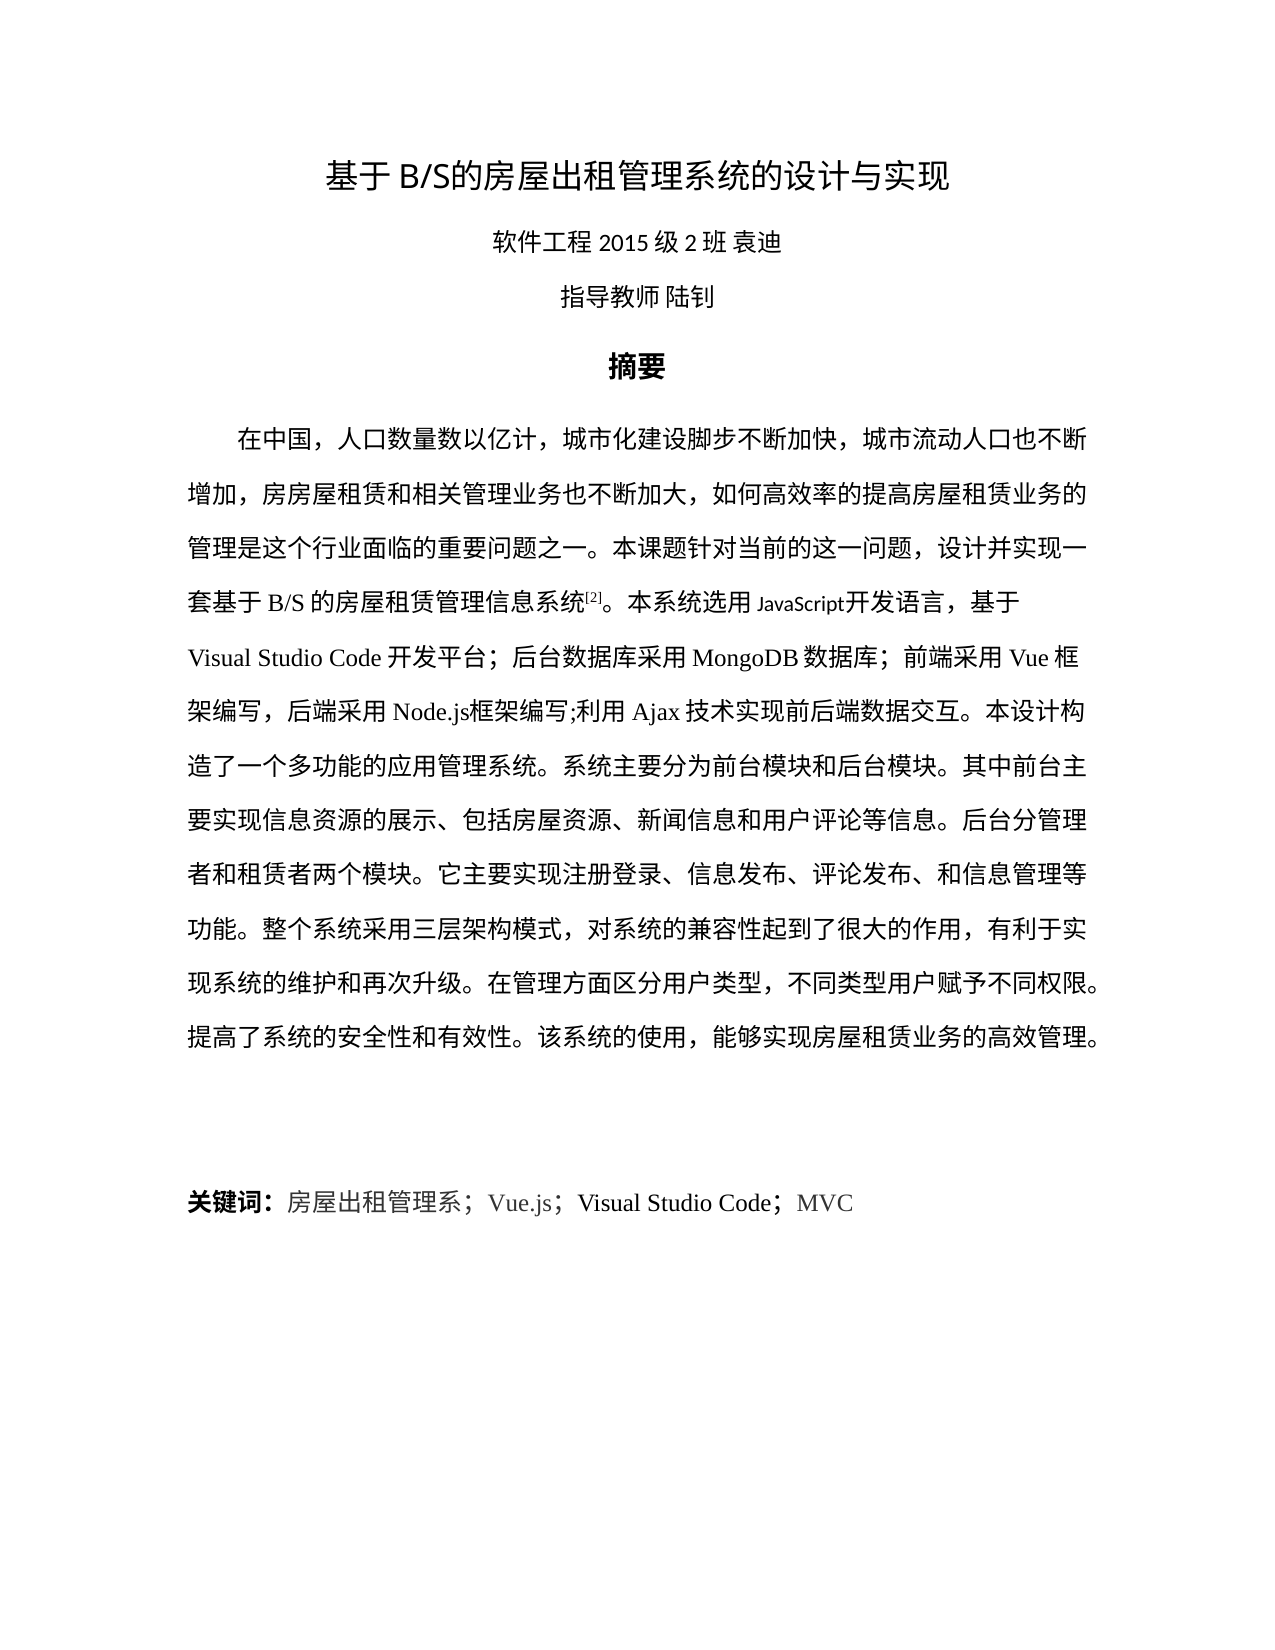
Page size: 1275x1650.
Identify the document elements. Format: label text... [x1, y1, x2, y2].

text 基于B/S的房屋出租管理系统的设计与实现 [187, 150, 1087, 198]
text 摘要 [187, 344, 1087, 386]
text 软件工程 2015级2班 袁迪 [187, 223, 1087, 259]
text 关键词：房屋出租管理系；Vue.js；Visual Studio Code；MVC [187, 1182, 1087, 1218]
text 在中国，人口数量数以亿计，城市化建设脚步不断加快，城市流动人口也不断增加，房房屋租赁和相关管理业务也不断加大，如何高效率的提高房屋租赁业务的管理是这个行业面临的重要问题之一。本课题针对当前的这一问题，设计并实现一套基于B/S的房屋租赁管理信息系统[2]。本系统选用JavaScript开发语言，基于Visual Studio Code开发平台；后台数据库采用MongoDB数据库；前端采用Vue框架编写，后端采用Node.js框架编写;利用Ajax技术实现前后端数据交互。本设计构造了一个多功能的应用管理系统。系统主要分为前台模块和后台模块。其中前台主要实现信息资源的展示、包括房屋资源、新闻信息和用户评论等信息。后台分管理者和租赁者两个模块。它主要实现注册登录、信息发布、评论发布、和信息管理等功能。整个系统采用三层架构模式，对系统的兼容性起到了很大的作用，有利于实现系统的维护和再次升级。在管理方面区分用户类型，不同类型用户赋予不同权限。提高了系统的安全性和有效性。该系统的使用，能够实现房屋租赁业务的高效管理。 [187, 420, 1087, 1108]
text 指导教师 陆钊 [187, 277, 1087, 313]
